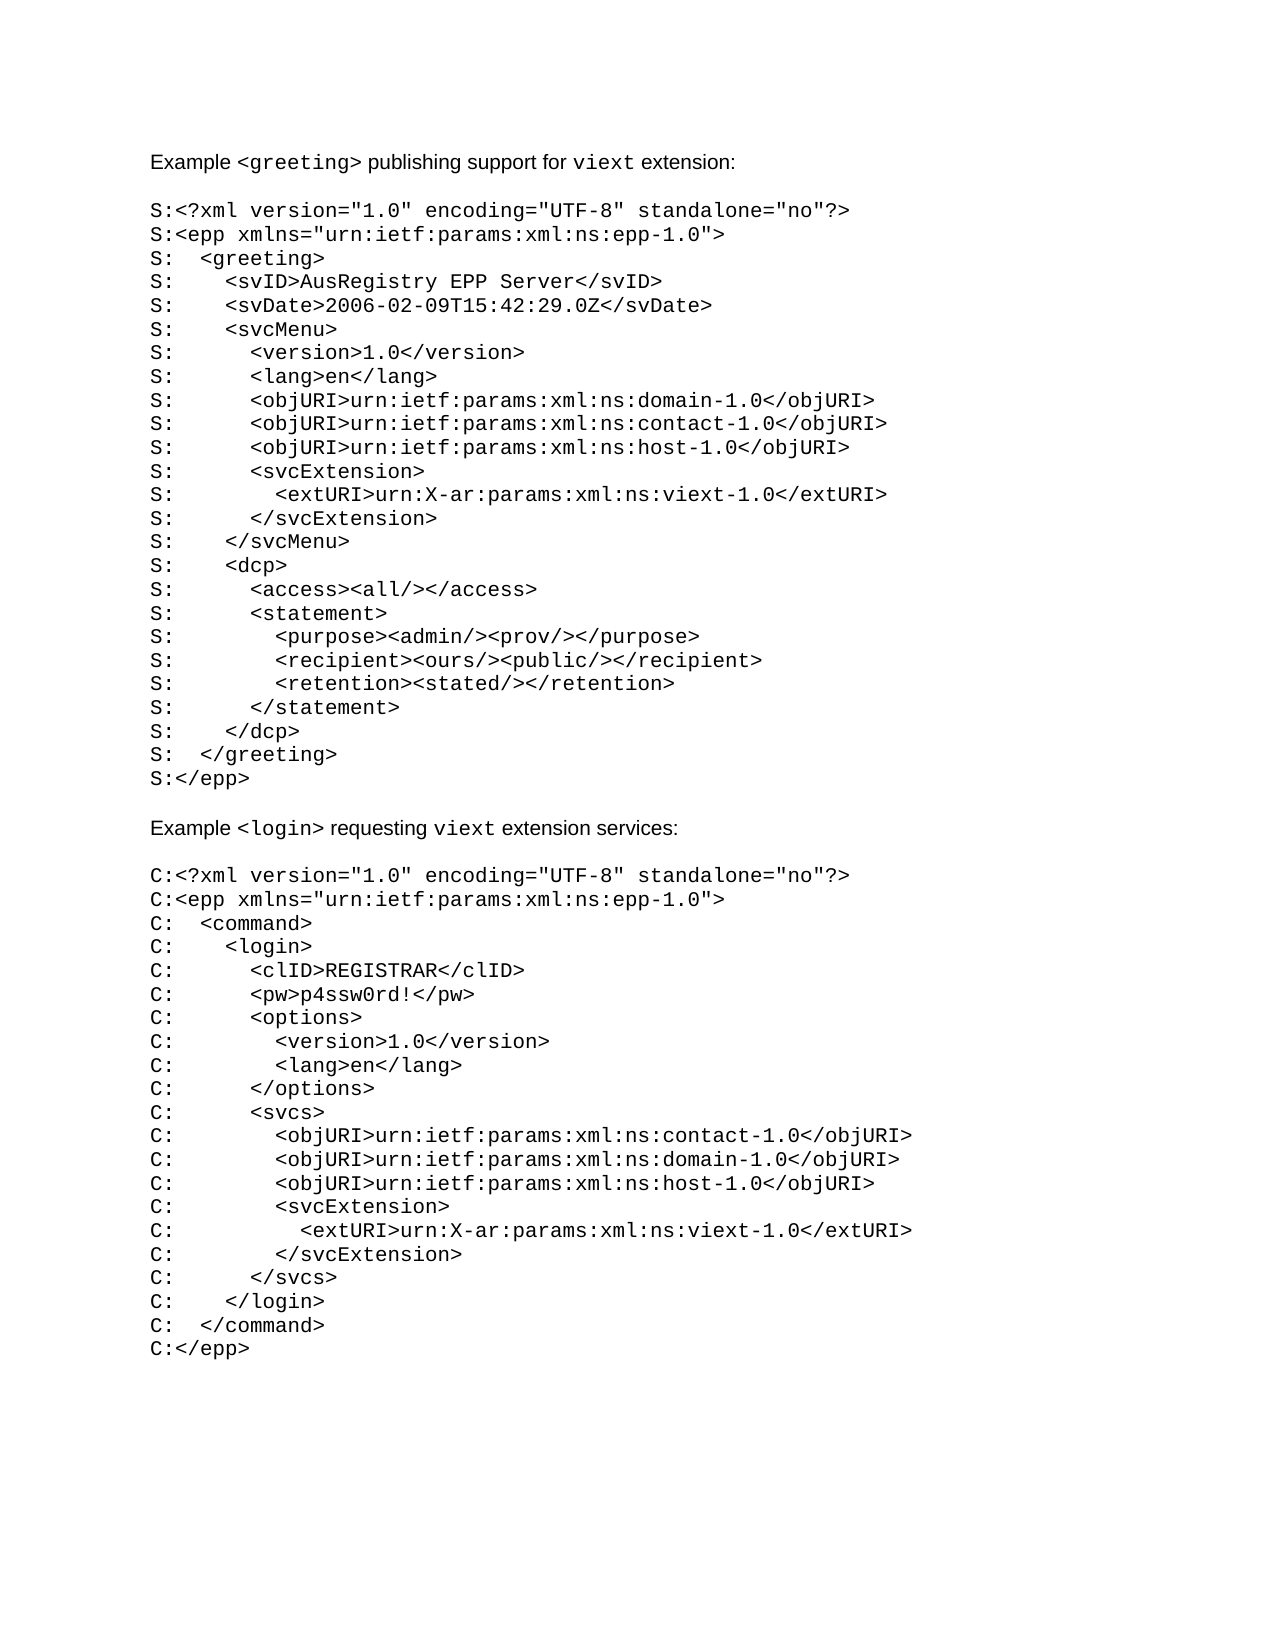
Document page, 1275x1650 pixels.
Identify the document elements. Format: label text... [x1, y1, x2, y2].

text C: </options> [150, 1078, 1125, 1102]
text S: <retention><stated/></retention> [150, 673, 1125, 697]
text S:<epp xmlns="urn:ietf:params:xml:ns:epp-1.0"> [150, 224, 1125, 248]
text S: <objURI>urn:ietf:params:xml:ns:contact-1.0</objURI> [150, 413, 1125, 437]
text S:<?xml version="1.0" encoding="UTF-8" standalone="no"?> [150, 201, 1125, 224]
text C: </svcExtension> [150, 1244, 1125, 1267]
text S: <access><all/></access> [150, 579, 1125, 602]
text C: </svcs> [150, 1267, 1125, 1291]
text S: <lang>en</lang> [150, 366, 1125, 390]
text S: <recipient><ours/><public/></recipient> [150, 650, 1125, 673]
text C: <lang>en</lang> [150, 1054, 1125, 1078]
text S:</epp> [150, 768, 1125, 792]
text Example <greeting> publishing support for viext extension: [150, 150, 1125, 176]
text S: <objURI>urn:ietf:params:xml:ns:domain-1.0</objURI> [150, 390, 1125, 413]
text C: <command> [150, 913, 1125, 936]
text S: </statement> [150, 697, 1125, 721]
text S: </dcp> [150, 721, 1125, 744]
text C: <objURI>urn:ietf:params:xml:ns:host-1.0</objURI> [150, 1173, 1125, 1196]
text C: <login> [150, 936, 1125, 960]
text S: <objURI>urn:ietf:params:xml:ns:host-1.0</objURI> [150, 437, 1125, 461]
text C: <options> [150, 1007, 1125, 1031]
text C: <objURI>urn:ietf:params:xml:ns:domain-1.0</objURI> [150, 1149, 1125, 1173]
text S: <svID>AusRegistry EPP Server</svID> [150, 271, 1125, 295]
text S: <statement> [150, 602, 1125, 626]
text C: <clID>REGISTRAR</clID> [150, 960, 1125, 984]
text C: <extURI>urn:X-ar:params:xml:ns:viext-1.0</extURI> [150, 1220, 1125, 1244]
text C: <version>1.0</version> [150, 1031, 1125, 1054]
text C:<epp xmlns="urn:ietf:params:xml:ns:epp-1.0"> [150, 889, 1125, 913]
text C: <objURI>urn:ietf:params:xml:ns:contact-1.0</objURI> [150, 1126, 1125, 1149]
text S: </svcMenu> [150, 532, 1125, 555]
text S: <svDate>2006-02-09T15:42:29.0Z</svDate> [150, 295, 1125, 319]
text Example <login> requesting viext extension services: [150, 816, 1125, 841]
text S: <extURI>urn:X-ar:params:xml:ns:viext-1.0</extURI> [150, 484, 1125, 508]
text C: <svcExtension> [150, 1196, 1125, 1220]
text C: </command> [150, 1315, 1125, 1338]
text S: </svcExtension> [150, 508, 1125, 532]
text S: <dcp> [150, 555, 1125, 579]
text C:</epp> [150, 1338, 1125, 1362]
text S: <purpose><admin/><prov/></purpose> [150, 626, 1125, 650]
text C: </login> [150, 1291, 1125, 1315]
text S: <svcMenu> [150, 319, 1125, 342]
text S: <greeting> [150, 248, 1125, 271]
text C: <pw>p4ssw0rd!</pw> [150, 984, 1125, 1007]
text S: <svcExtension> [150, 461, 1125, 484]
text C:<?xml version="1.0" encoding="UTF-8" standalone="no"?> [150, 865, 1125, 889]
text C: <svcs> [150, 1102, 1125, 1126]
text S: <version>1.0</version> [150, 342, 1125, 366]
text S: </greeting> [150, 744, 1125, 768]
